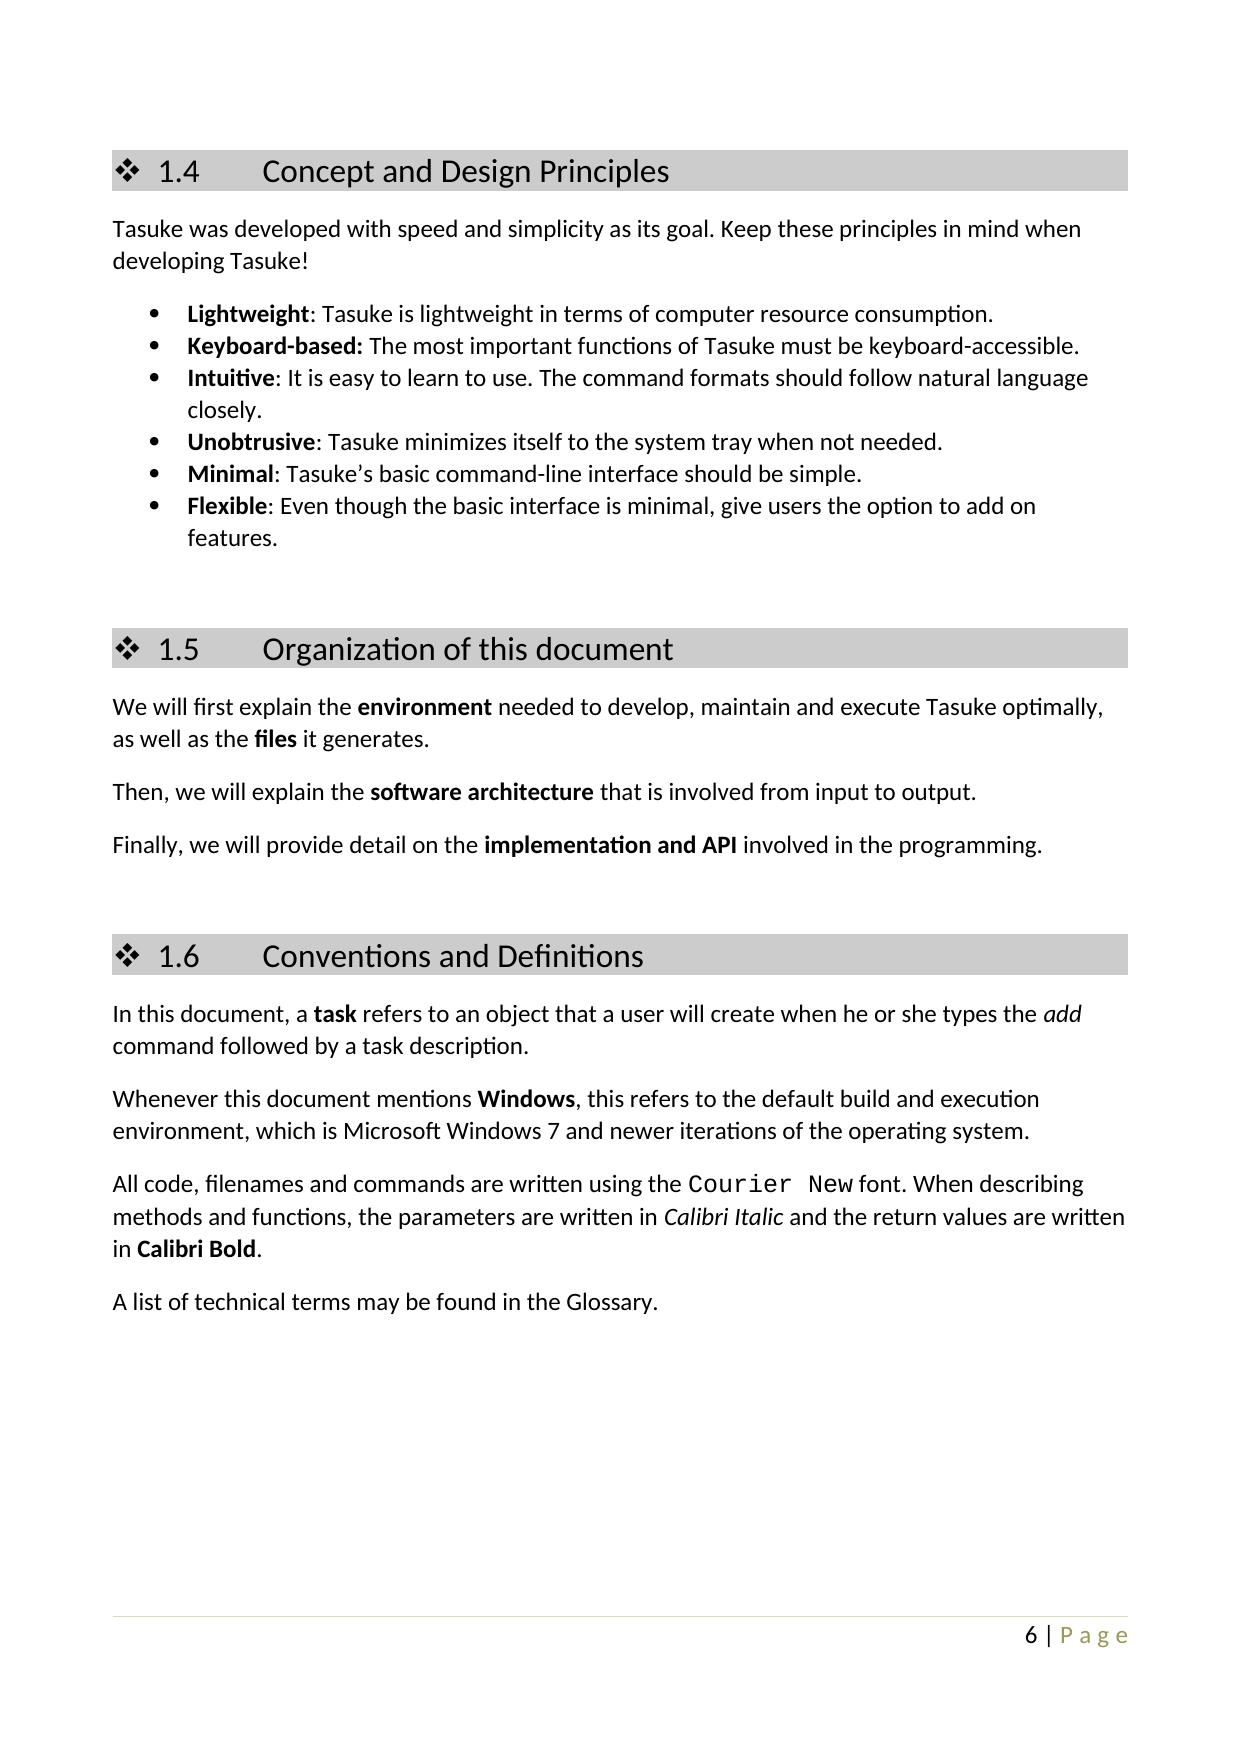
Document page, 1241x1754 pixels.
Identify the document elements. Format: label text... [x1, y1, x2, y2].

text Whenever this document mentions Windows, this refers to the default build and execution environment, which is Microsoft Windows 7 and newer iterations of the operating system. [112, 1083, 1128, 1145]
list Unobtrusive: Tasuke minimizes itself to the system tray when not needed. [150, 426, 1128, 457]
text A list of technical terms may be found in the Glossary. [112, 1286, 1128, 1316]
list Lightweight: Tasuke is lightweight in terms of computer resource consumption. [150, 298, 1128, 329]
list Flexible: Even though the basic interface is minimal, give users the option to add on features. [150, 490, 1128, 553]
text Then, we will explain the software architecture that is involved from input to output. [112, 776, 1128, 807]
subtitle 1.5 Organization of this document [112, 628, 1128, 668]
list Keyboard-based: The most important functions of Tasuke must be keyboard-accessible. [150, 330, 1128, 361]
text We will first explain the environment needed to develop, maintain and execute Tasuke optimally, as well as the files it generates. [112, 691, 1128, 754]
text In this document, a task refers to an object that a user will create when he or she types the add command followed by a task description. [112, 998, 1128, 1061]
list Minimal: Tasuke’s basic command-line interface should be simple. [150, 458, 1128, 489]
text Finally, we will provide detail on the implementation and API involved in the programming. [112, 829, 1128, 859]
subtitle 1.4 Concept and Design Principles [112, 150, 1128, 191]
list Intuitive: It is easy to learn to use. The command formats should follow natural language closely. [150, 362, 1128, 425]
text Tasuke was developed with speed and simplicity as its goal. Keep these principles in mind when developing Tasuke! [112, 213, 1128, 276]
text All code, filenames and commands are written using the Courier New font. When describing methods and functions, the parameters are written in Calibri Italic and the return values are written in Calibri Bold. [112, 1168, 1128, 1263]
subtitle 1.6 Conventions and Definitions [112, 934, 1128, 975]
